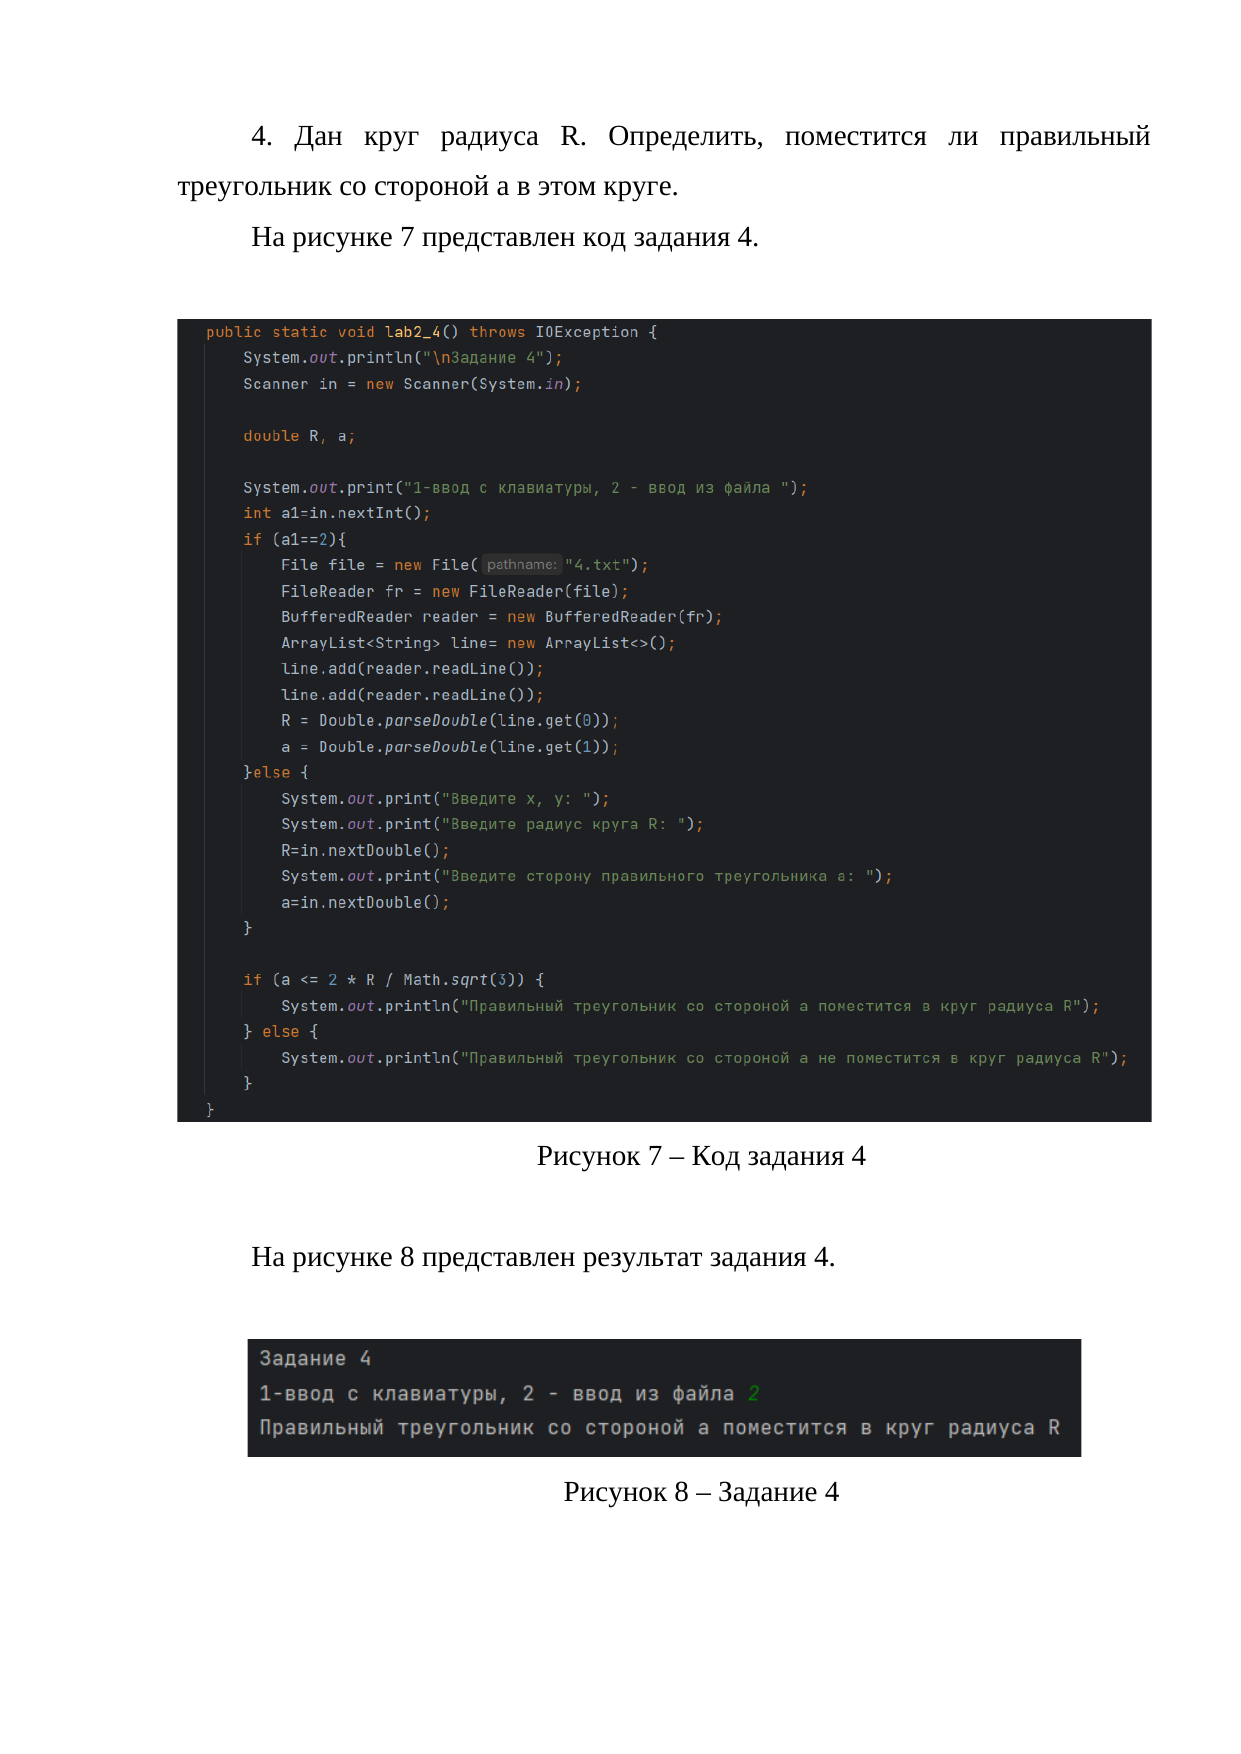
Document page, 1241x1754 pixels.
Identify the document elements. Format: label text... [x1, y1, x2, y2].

picture [247, 1339, 1082, 1457]
text Рисунок 8 – Задание 4 [177, 1474, 1152, 1507]
text На рисунке 7 представлен код задания 4. [177, 219, 1152, 252]
text 4. Дан круг радиуса R. Определить, поместится ли правильный треугольник со стороной а в этом круге. [177, 118, 1152, 202]
text На рисунке 8 представлен результат задания 4. [177, 1239, 1152, 1272]
picture [177, 319, 1152, 1122]
text Рисунок 7 – Код задания 4 [177, 1138, 1152, 1172]
